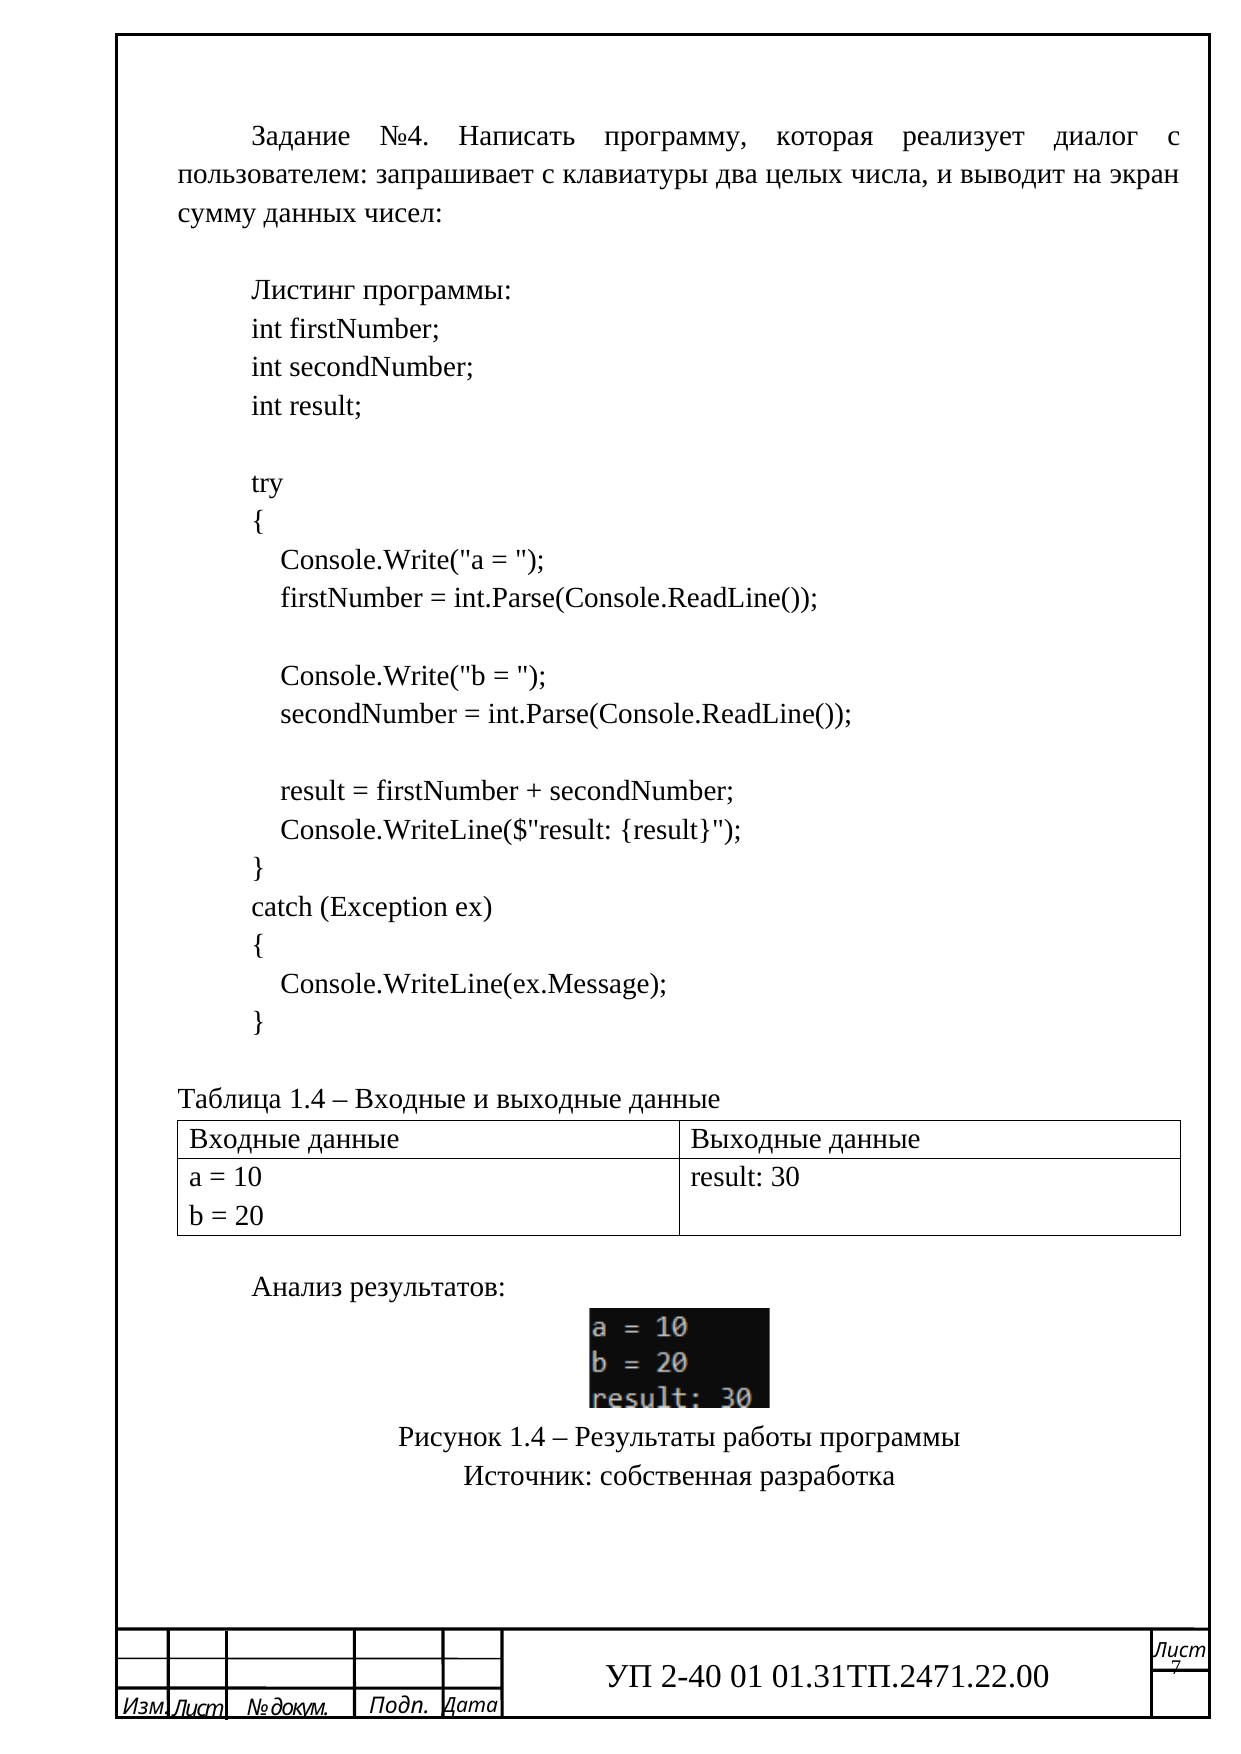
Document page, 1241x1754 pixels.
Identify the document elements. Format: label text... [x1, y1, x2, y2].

text Задание №4. Написать программу, которая реализует диалог с пользователем: запрашивает с клавиатуры два целых числа, и выводит на экран сумму данных чисел: [177, 118, 1181, 229]
text Console.Write("a = "); [177, 542, 1181, 576]
text Console.Write("b = "); [177, 658, 1181, 691]
text { [177, 927, 1181, 961]
text firstNumber = int.Parse(Console.ReadLine()); [177, 581, 1181, 614]
text secondNumber = int.Parse(Console.ReadLine()); [177, 696, 1181, 730]
text { [177, 503, 1181, 537]
table_header Входные данные [178, 1121, 679, 1158]
text Таблица 1.4 – Входные и выходные данные [177, 1082, 1181, 1115]
text result = firstNumber + secondNumber; [177, 773, 1181, 807]
text Анализ результатов: [177, 1269, 1181, 1303]
table_header Выходные данные [680, 1121, 1180, 1158]
table_cell a = 10 b = 20 [178, 1159, 679, 1235]
text Console.WriteLine($"result: {result}"); [177, 812, 1181, 845]
text try [177, 465, 1181, 498]
table_cell result: 30 [680, 1159, 1180, 1235]
text Console.WriteLine(ex.Message); [177, 966, 1181, 999]
text } [177, 1004, 1181, 1038]
text int firstNumber; [177, 311, 1181, 344]
text Листинг программы: [177, 272, 1181, 306]
text Источник: собственная разработка [177, 1458, 1181, 1491]
text } [177, 850, 1181, 884]
text catch (Exception ex) [177, 889, 1181, 922]
picture [588, 1308, 770, 1408]
text int result; [177, 388, 1181, 421]
text int secondNumber; [177, 349, 1181, 383]
text Рисунок 1.4 – Результаты работы программы [177, 1419, 1181, 1453]
